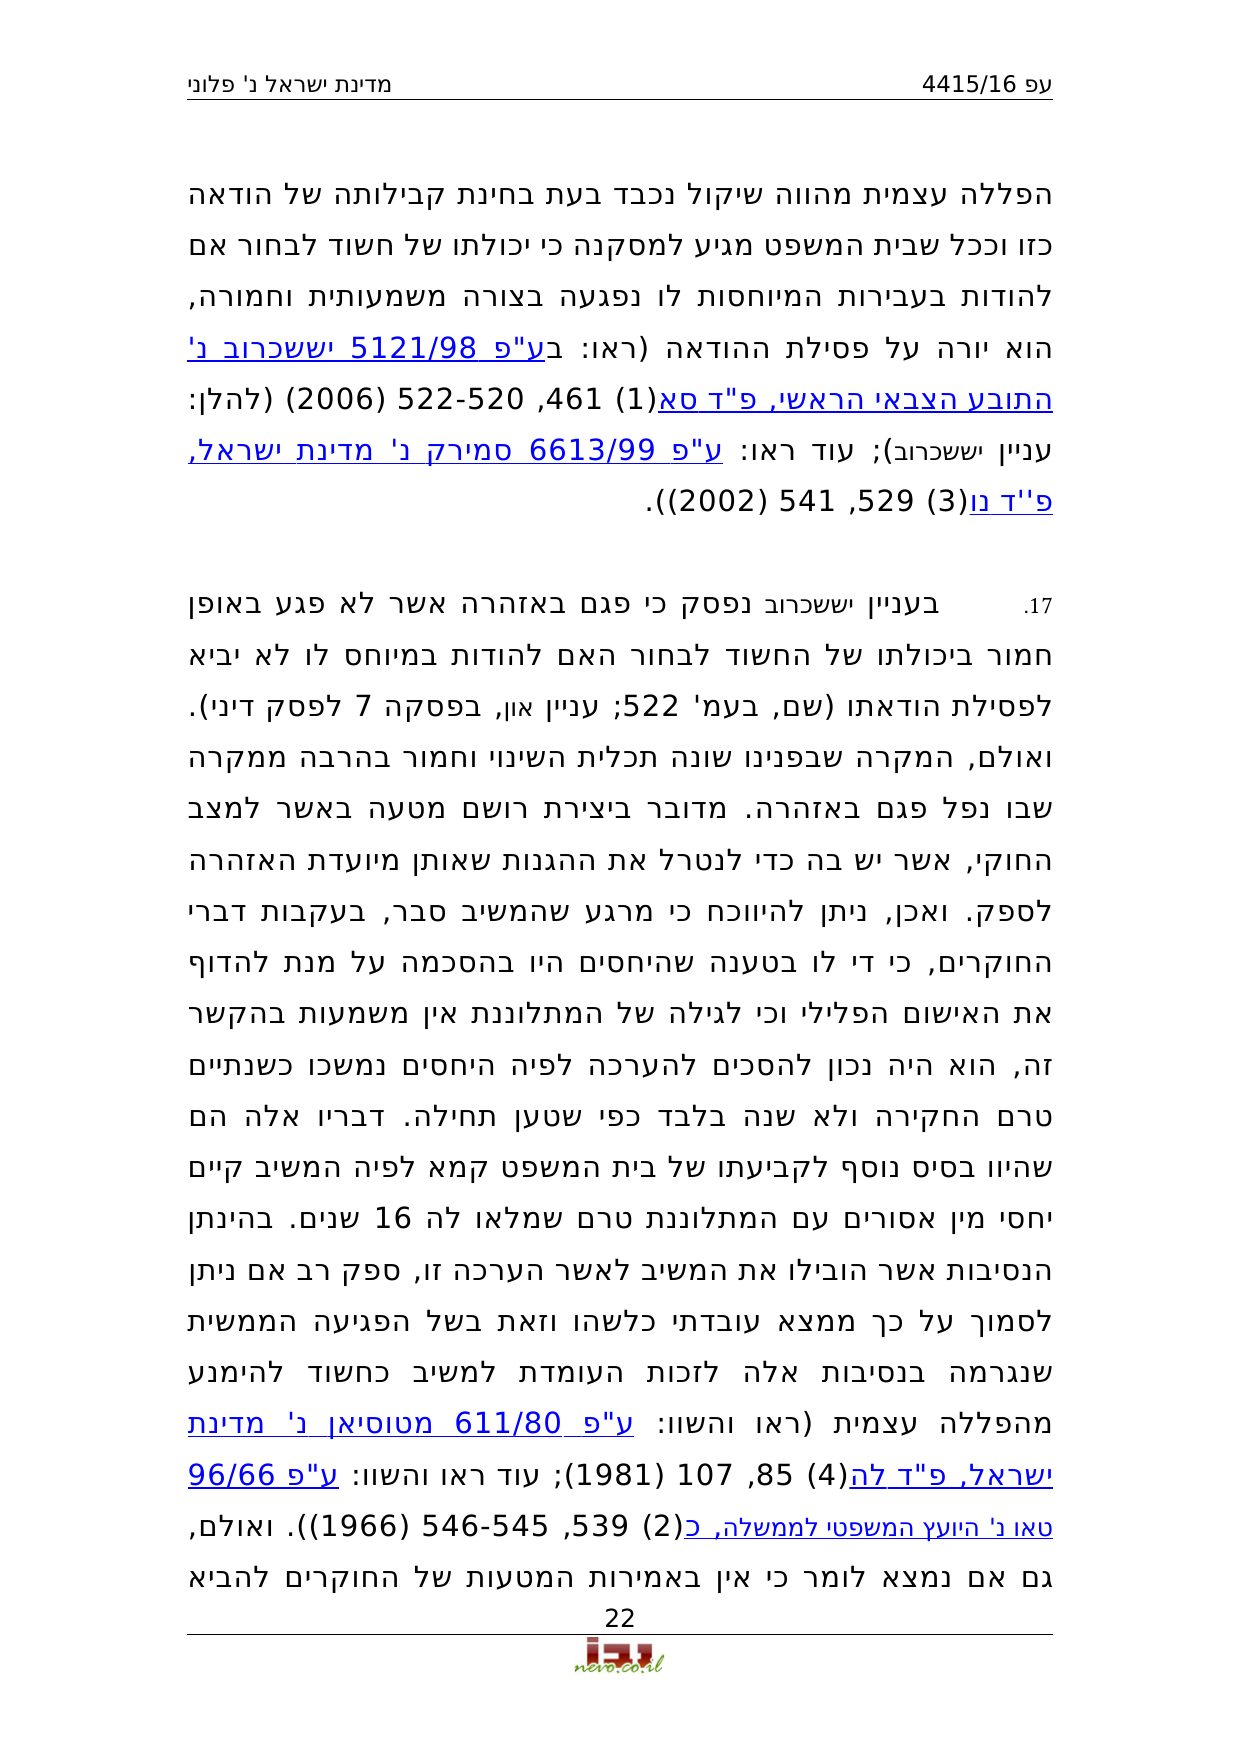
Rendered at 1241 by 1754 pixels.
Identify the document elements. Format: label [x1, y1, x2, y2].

picture [574, 1637, 666, 1674]
text [187, 587, 1053, 1594]
text [187, 177, 1053, 519]
